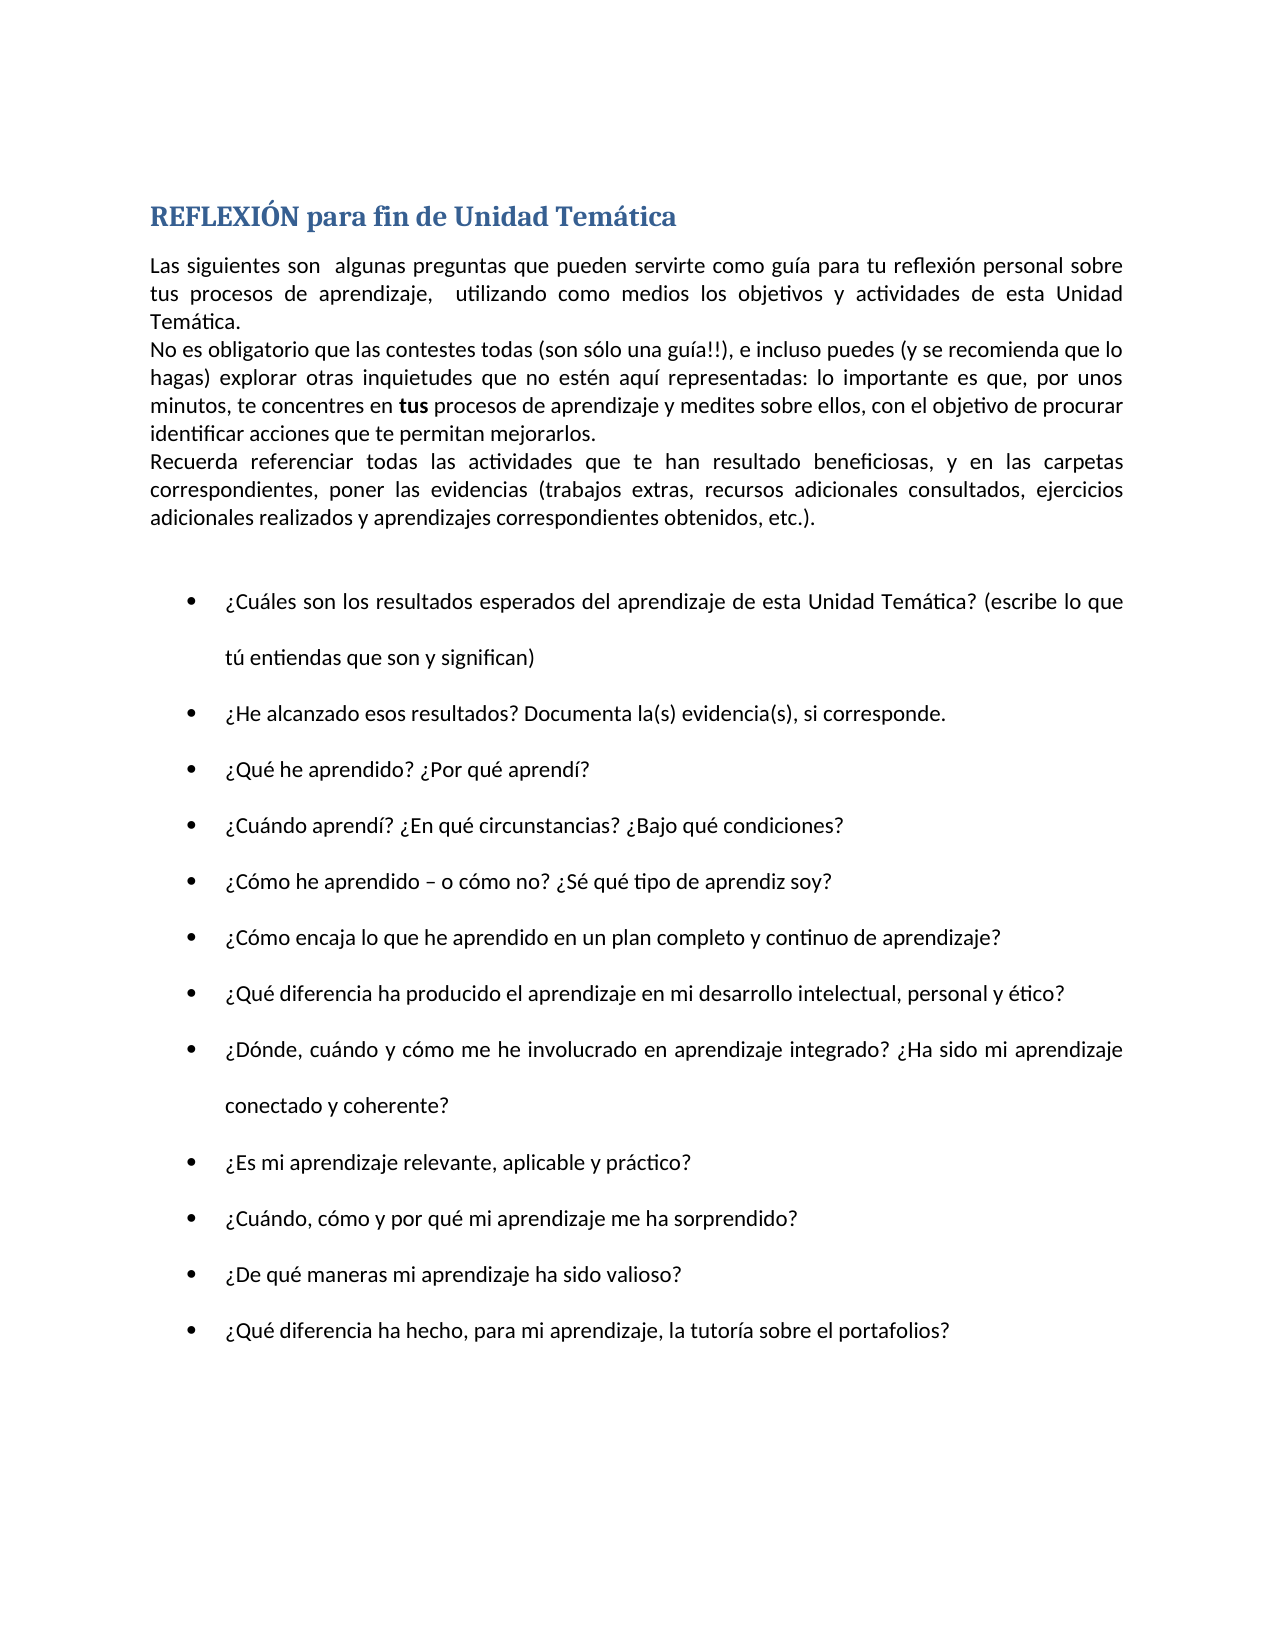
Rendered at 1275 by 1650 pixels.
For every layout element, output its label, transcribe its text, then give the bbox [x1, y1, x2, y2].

subtitle REFLEXIÓN para fin de Unidad Temática [150, 200, 1125, 233]
list ¿Es mi aprendizaje relevante, aplicable y práctico? [187, 1148, 1125, 1176]
list ¿De qué maneras mi aprendizaje ha sido valioso? [187, 1260, 1125, 1288]
list ¿He alcanzado esos resultados? Documenta la(s) evidencia(s), si corresponde. [187, 699, 1125, 727]
list ¿Cuándo, cómo y por qué mi aprendizaje me ha sorprendido? [187, 1204, 1125, 1232]
list ¿Qué diferencia ha producido el aprendizaje en mi desarrollo intelectual, personal y ético? [187, 979, 1125, 1008]
list ¿Qué diferencia ha hecho, para mi aprendizaje, la tutoría sobre el portafolios? [187, 1316, 1125, 1344]
text Recuerda referenciar todas las actividades que te han resultado beneficiosas, y en las carpetas correspondientes, poner las evidencias (trabajos extras, recursos adicionales consultados, ejercicios adicionales realizados y aprendizajes correspondientes obtenidos, etc.). [150, 447, 1125, 531]
list ¿Qué he aprendido? ¿Por qué aprendí? [187, 755, 1125, 783]
text No es obligatorio que las contestes todas (son sólo una guía!!), e incluso puedes (y se recomienda que lo hagas) explorar otras inquietudes que no estén aquí representadas: lo importante es que, por unos minutos, te concentres en tus procesos de aprendizaje y medites sobre ellos, con el objetivo de procurar identificar acciones que te permitan mejorarlos. [150, 335, 1125, 447]
list ¿Cuándo aprendí? ¿En qué circunstancias? ¿Bajo qué condiciones? [187, 811, 1125, 839]
text Las siguientes son algunas preguntas que pueden servirte como guía para tu reflexión personal sobre tus procesos de aprendizaje, utilizando como medios los objetivos y actividades de esta Unidad Temática. [150, 251, 1125, 335]
list ¿Cómo encaja lo que he aprendido en un plan completo y continuo de aprendizaje? [187, 923, 1125, 952]
list ¿Cómo he aprendido – o cómo no? ¿Sé qué tipo de aprendiz soy? [187, 867, 1125, 896]
list ¿Dónde, cuándo y cómo me he involucrado en aprendizaje integrado? ¿Ha sido mi aprendizaje conectado y coherente? [187, 1036, 1125, 1120]
list ¿Cuáles son los resultados esperados del aprendizaje de esta Unidad Temática? (escribe lo que tú entiendas que son y significan) [187, 587, 1125, 671]
